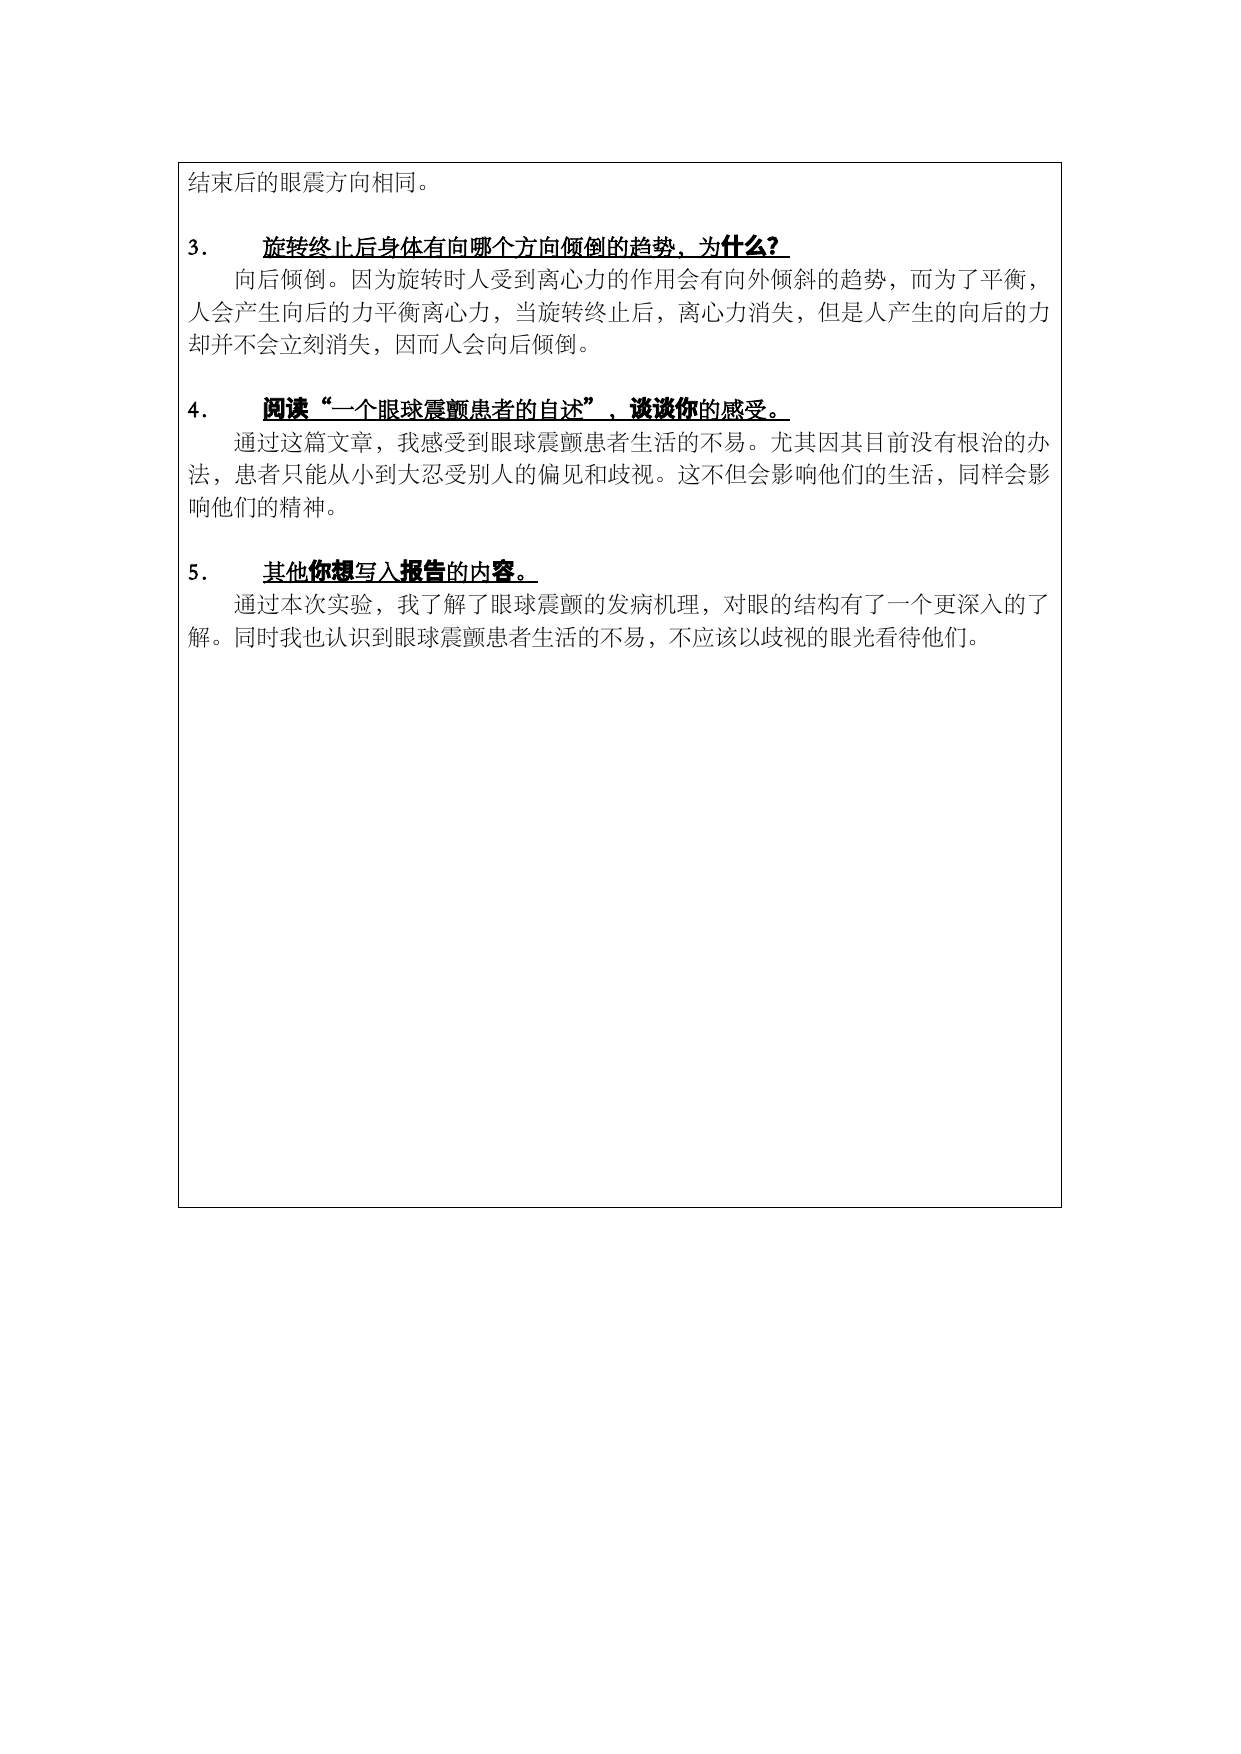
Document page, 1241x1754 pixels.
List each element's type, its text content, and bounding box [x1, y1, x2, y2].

text 通过本次实验，我了解了眼球震颤的发病机理，对眼的结构有了一个更深入的了解。同时我也认识到眼球震颤患者生活的不易，不应该以歧视的眼光看待他们。 [187, 588, 1053, 653]
list 旋转终止后身体有向哪个方向倾倒的趋势，为什么？ [187, 230, 1053, 263]
text 向后倾倒。因为旋转时人受到离心力的作用会有向外倾斜的趋势，而为了平衡，人会产生向后的力平衡离心力，当旋转终止后，离心力消失，但是人产生的向后的力却并不会立刻消失，因而人会向后倾倒。 [187, 263, 1053, 360]
list 阅读“一个眼球震颤患者的自述”，谈谈你的感受。 [187, 393, 1053, 425]
text 通过这篇文章，我感受到眼球震颤患者生活的不易。尤其因其目前没有根治的办法，患者只能从小到大忍受别人的偏见和歧视。这不但会影响他们的生活，同样会影响他们的精神。 [187, 425, 1053, 523]
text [179, 163, 1061, 198]
list 其他你想写入报告的内容。 [187, 555, 1053, 588]
